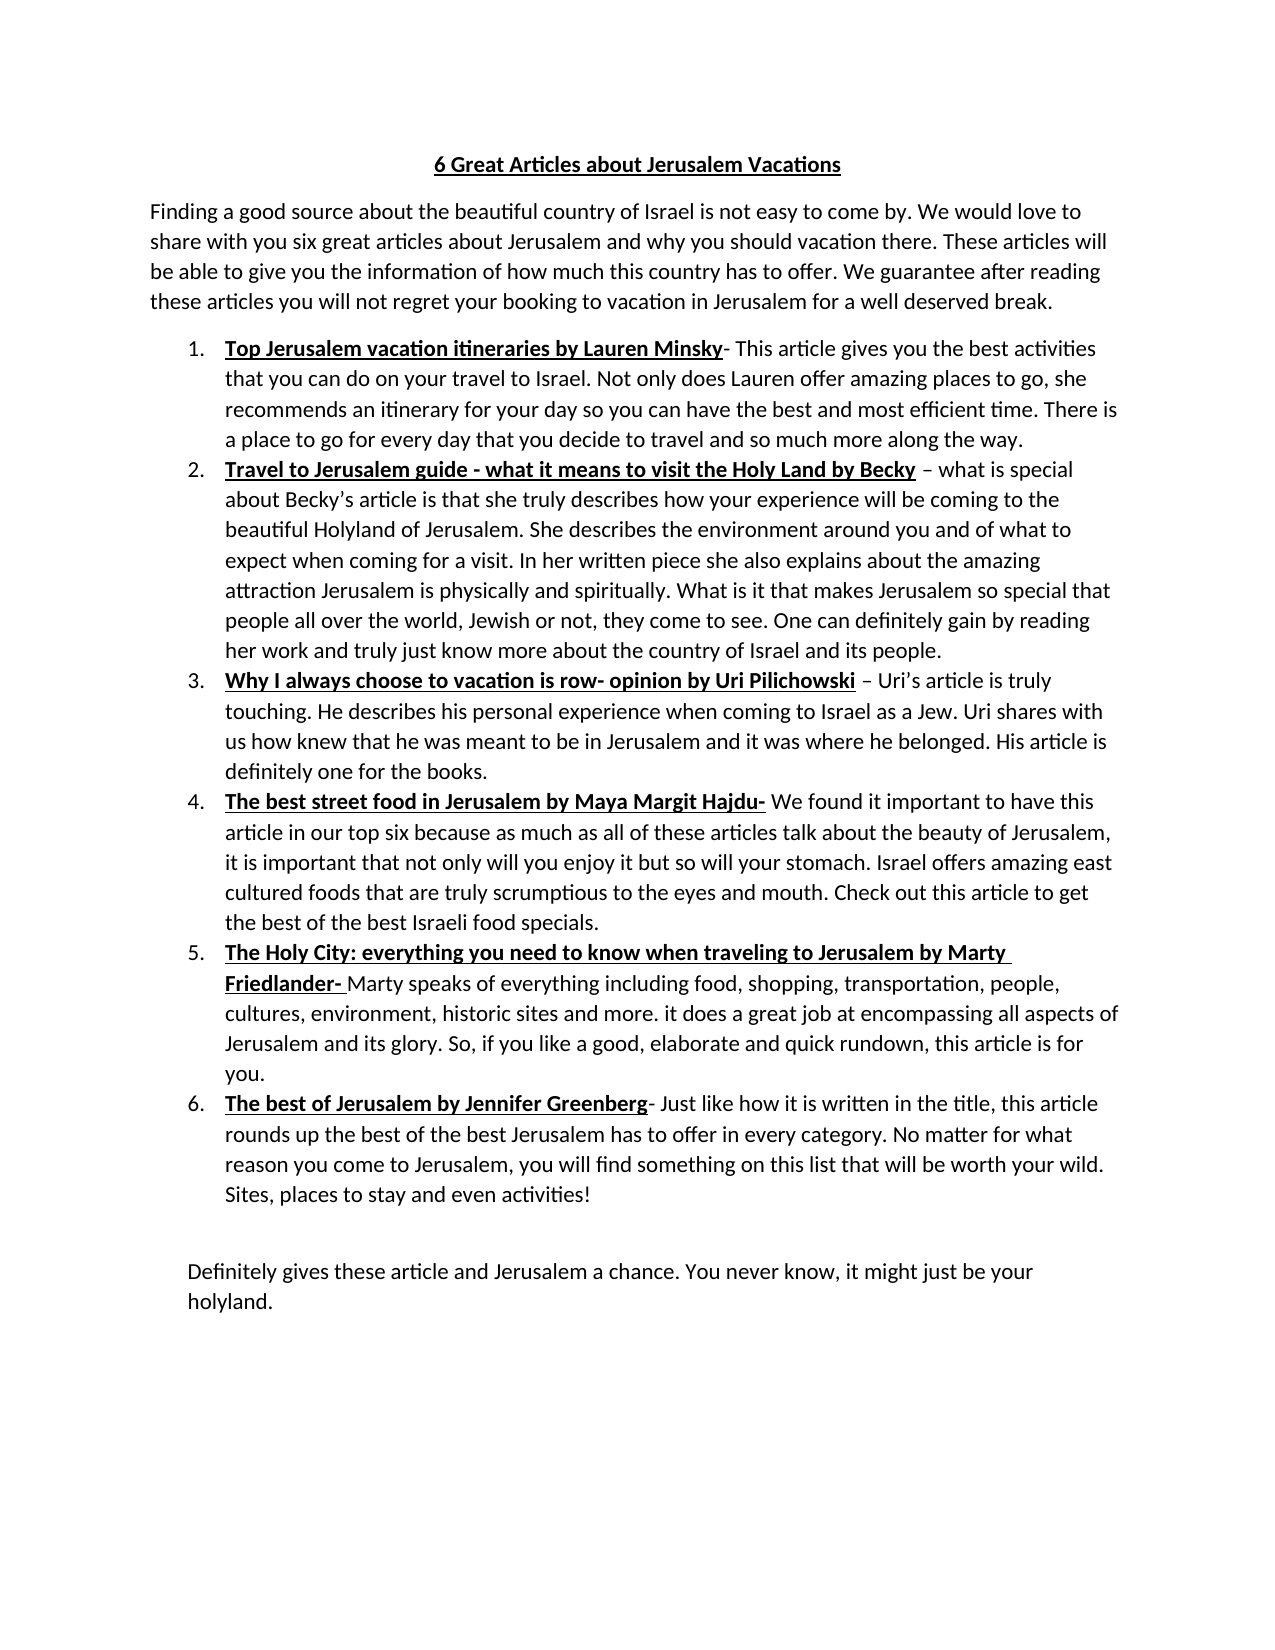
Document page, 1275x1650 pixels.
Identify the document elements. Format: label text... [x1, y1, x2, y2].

text Finding a good source about the beautiful country of Israel is not easy to come by. We would love to share with you six great articles about Jerusalem and why you should vacation there. These articles will be able to give you the information of how much this country has to offer. We guarantee after reading these articles you will not regret your booking to vacation in Jerusalem for a well deserved break. [150, 197, 1125, 316]
list Sites, places to stay and even activities! [225, 1180, 1125, 1208]
list The Holy City: everything you need to know when traveling to Jerusalem by Marty Friedlander- Marty speaks of everything including food, shopping, transportation, people, cultures, environment, historic sites and more. it does a great job at encompassing all aspects of Jerusalem and its glory. So, if you like a good, elaborate and quick rundown, this article is for you. [187, 938, 1125, 1087]
list Why I always choose to vacation is row- opinion by Uri Pilichowski – Uri’s article is truly touching. He describes his personal experience when coming to Israel as a Jew. Uri shares with us how knew that he was meant to be in Jerusalem and it was where he belonged. His article is definitely one for the books. [187, 667, 1125, 785]
list The best of Jerusalem by Jennifer Greenberg- Just like how it is written in the title, this article rounds up the best of the best Jerusalem has to offer in every category. No matter for what reason you come to Jerusalem, you will find something on this list that will be worth your wild. [187, 1089, 1125, 1178]
list Travel to Jerusalem guide - what it means to visit the Holy Land by Becky – what is special about Becky’s article is that she truly describes how your experience will be coming to the beautiful Holyland of Jerusalem. She describes the environment around you and of what to expect when coming for a visit. In her written piece she also explains about the amazing attraction Jerusalem is physically and spiritually. What is it that makes Jerusalem so special that people all over the world, Jewish or not, they come to see. One can definitely gain by reading her work and truly just know more about the country of Israel and its people. [187, 455, 1125, 664]
list The best street food in Jerusalem by Maya Margit Hajdu- We found it important to have this article in our top six because as much as all of these articles talk about the beauty of Jerusalem, it is important that not only will you enjoy it but so will your stomach. Israel offers amazing east cultured foods that are truly scrumptious to the eyes and mouth. Check out this article to get the best of the best Israeli food specials. [187, 787, 1125, 936]
text Definitely gives these article and Jerusalem a chance. You never know, it might just be your holyland. [187, 1257, 1125, 1316]
text 6 Great Articles about Jerusalem Vacations [150, 150, 1125, 178]
list Top Jerusalem vacation itineraries by Lauren Minsky- This article gives you the best activities that you can do on your travel to Israel. Not only does Lauren offer amazing places to go, she recommends an itinerary for your day so you can have the best and most efficient time. There is a place to go for every day that you decide to travel and so much more along the way. [187, 334, 1125, 453]
